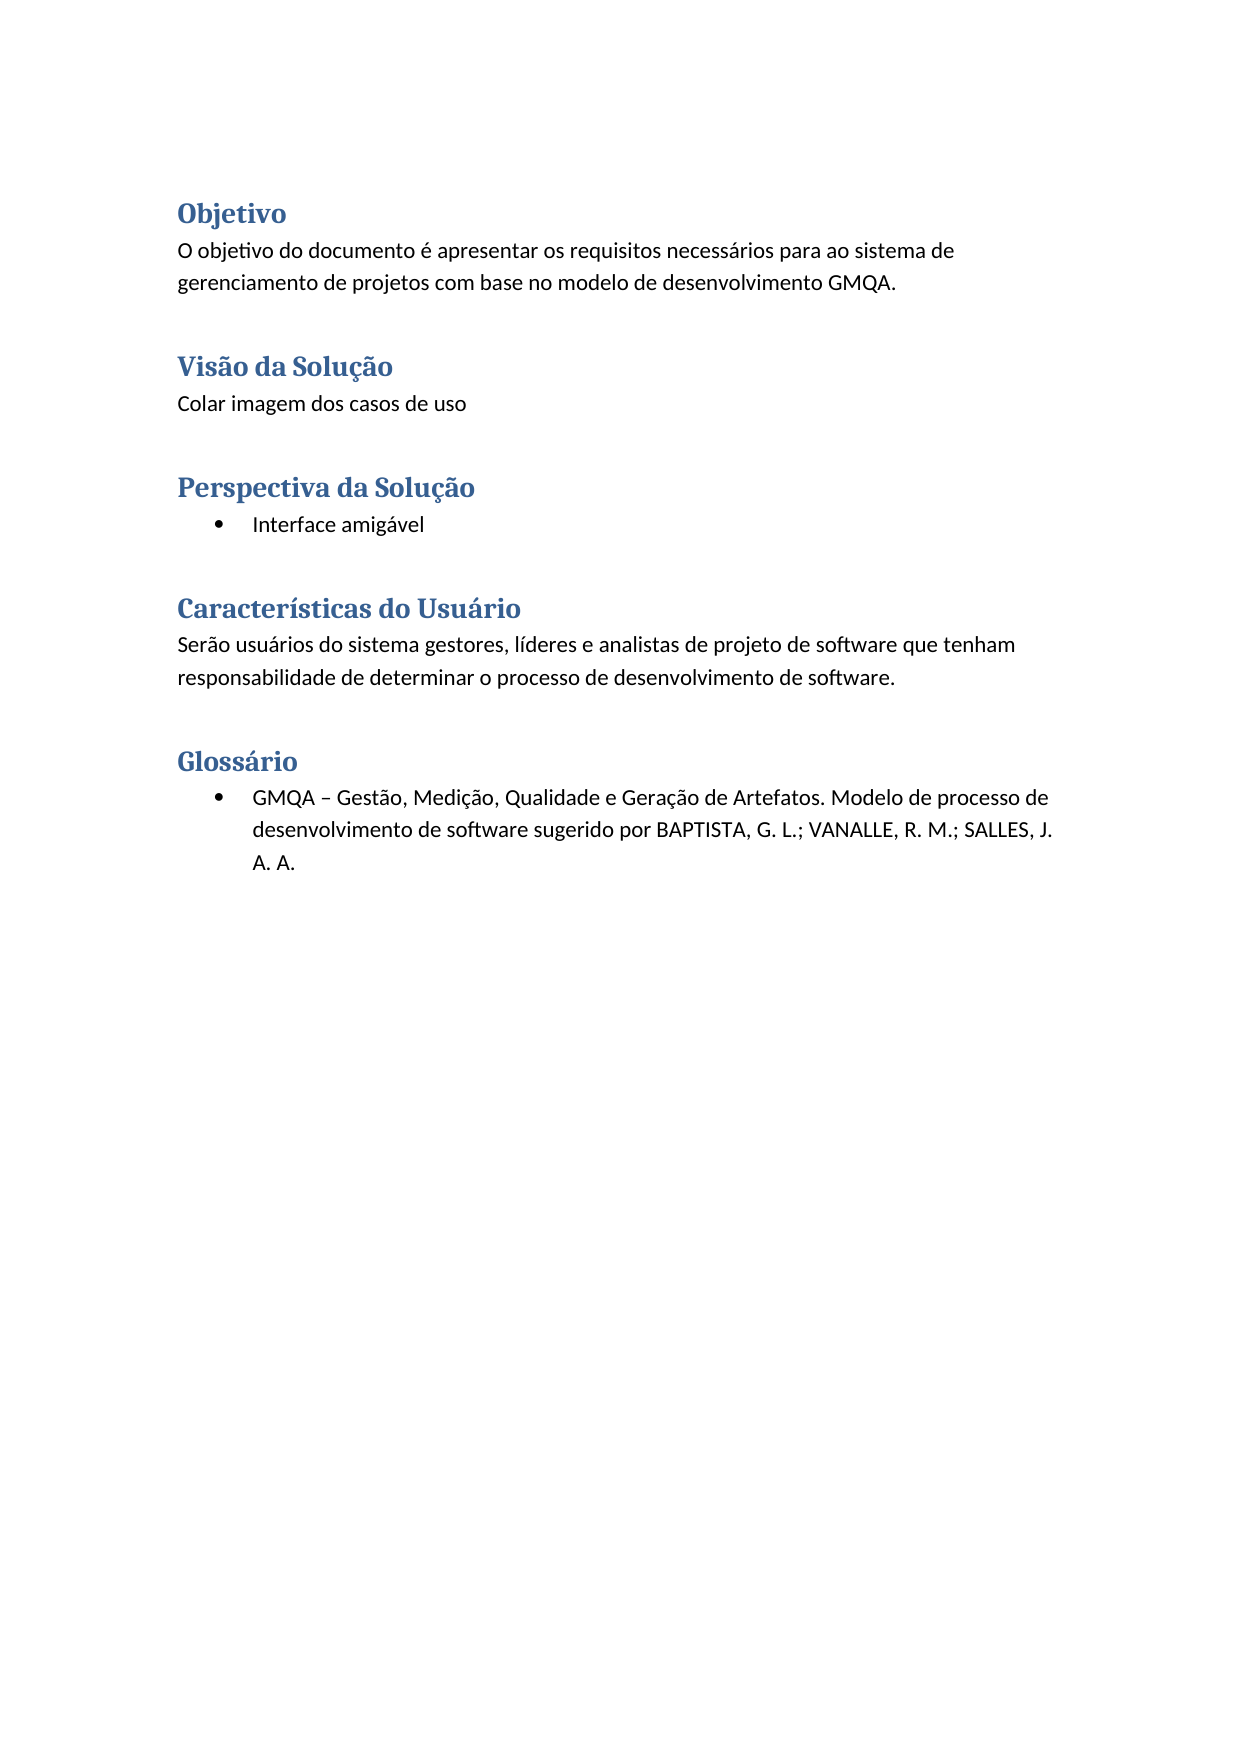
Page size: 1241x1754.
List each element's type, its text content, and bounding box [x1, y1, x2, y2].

list GMQA – Gestão, Medição, Qualidade e Geração de Artefatos. Modelo de processo de desenvolvimento de software sugerido por BAPTISTA, G. L.; VANALLE, R. M.; SALLES, J. A. A. [215, 783, 1063, 876]
subtitle Características do Usuário [177, 592, 1063, 626]
subtitle Perspectiva da Solução [177, 471, 1063, 505]
list Interface amigável [215, 510, 1063, 538]
subtitle Visão da Solução [177, 351, 1063, 384]
subtitle Objetivo [177, 198, 1063, 231]
text O objetivo do documento é apresentar os requisitos necessários para ao sistema de gerenciamento de projetos com base no modelo de desenvolvimento GMQA. [177, 236, 1063, 296]
text Serão usuários do sistema gestores, líderes e analistas de projeto de software que tenham responsabilidade de determinar o processo de desenvolvimento de software. [177, 631, 1063, 691]
text Colar imagem dos casos de uso [177, 389, 1063, 417]
subtitle Glossário [177, 745, 1063, 778]
